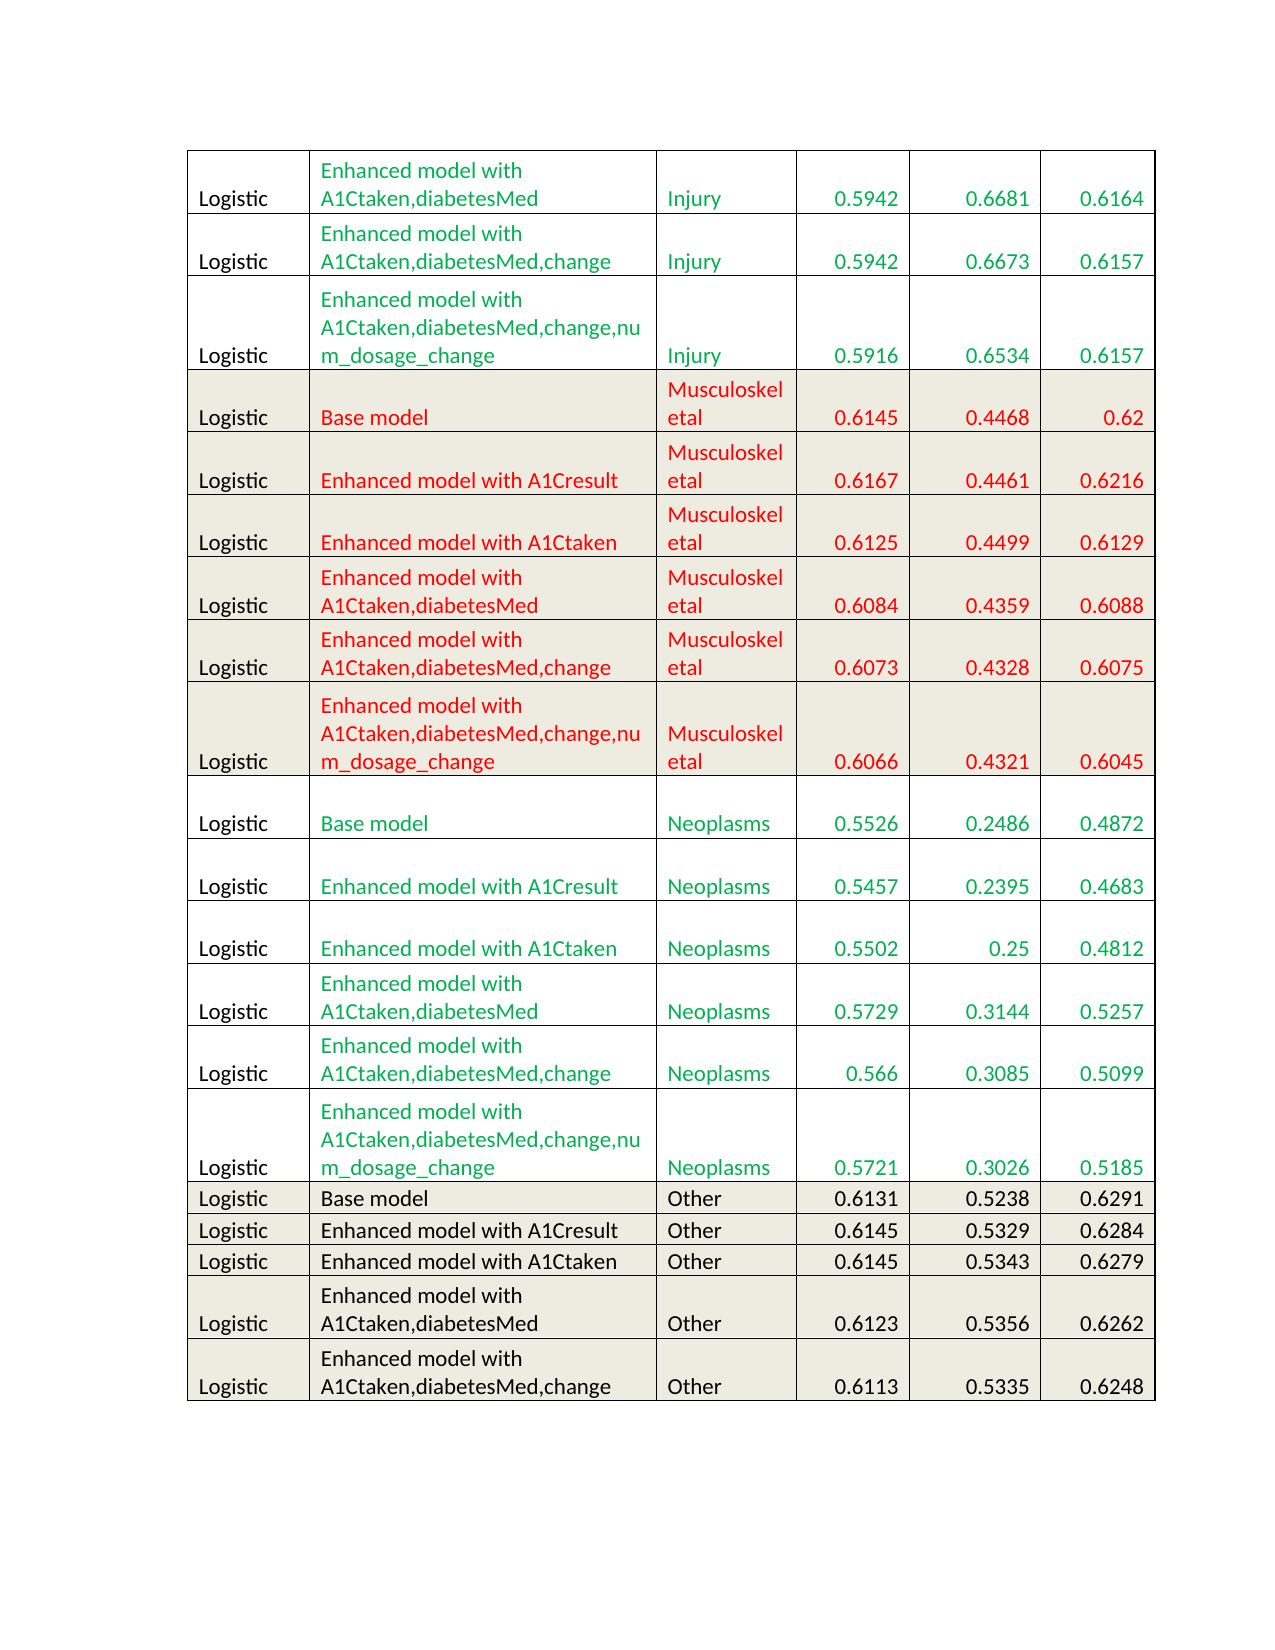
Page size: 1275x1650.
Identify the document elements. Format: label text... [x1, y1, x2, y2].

table_cell 0.4872 [1041, 776, 1154, 837]
table_cell 0.6131 [797, 1182, 909, 1212]
table_cell Neoplasms [657, 1089, 796, 1181]
table_cell 0.4359 [910, 557, 1040, 619]
table_cell 0.4683 [1041, 839, 1154, 900]
table_cell 0.6075 [1041, 620, 1154, 681]
table_cell 0.6145 [797, 1214, 909, 1244]
table_cell 0.5721 [797, 1089, 909, 1181]
table_cell Enhanced model with A1Ctaken,diabetesMed,change [310, 1026, 656, 1087]
table_cell 0.5257 [1041, 964, 1154, 1025]
table_cell 0.6073 [797, 620, 909, 681]
table_cell Logistic [188, 432, 309, 494]
table_cell 0.6123 [797, 1276, 909, 1337]
table_cell Neoplasms [657, 776, 796, 837]
table_cell 0.62 [1041, 370, 1154, 431]
table_cell Logistic [188, 620, 309, 681]
table_cell 0.6113 [797, 1339, 909, 1400]
table_cell Logistic [188, 776, 309, 837]
table_cell Logistic [188, 557, 309, 619]
table_cell Injury [657, 276, 796, 369]
table_cell Enhanced model with A1Ctaken,diabetesMed [310, 1276, 656, 1337]
table_cell Logistic [188, 901, 309, 962]
table_cell 0.25 [910, 901, 1040, 962]
table_cell 0.6157 [1041, 214, 1154, 275]
table_cell Logistic [188, 964, 309, 1025]
table_cell Enhanced model with A1Ctaken [310, 901, 656, 962]
table_cell Enhanced model with A1Ctaken,diabetesMed [310, 964, 656, 1025]
table_cell Musculoskeletal [657, 432, 796, 494]
table_cell Neoplasms [657, 901, 796, 962]
table_cell Neoplasms [657, 964, 796, 1025]
table_cell Base model [310, 776, 656, 837]
table_cell 0.6284 [1041, 1214, 1154, 1244]
table_cell Musculoskeletal [657, 682, 796, 775]
table_cell 0.6045 [1041, 682, 1154, 775]
table_cell 0.4328 [910, 620, 1040, 681]
table_cell Musculoskeletal [657, 495, 796, 556]
table_cell Other [657, 1276, 796, 1337]
table_cell Other [657, 1182, 796, 1212]
table_cell 0.4468 [910, 370, 1040, 431]
table_cell 0.6088 [1041, 557, 1154, 619]
table_cell 0.5356 [910, 1276, 1040, 1337]
table_cell Enhanced model with A1Ctaken,diabetesMed,change [310, 1339, 656, 1400]
table_cell 0.6216 [1041, 432, 1154, 494]
table_cell 0.5099 [1041, 1026, 1154, 1087]
table_cell Enhanced model with A1Ctaken,diabetesMed,change,num_dosage_change [310, 1089, 656, 1181]
table_cell 0.5335 [910, 1339, 1040, 1400]
table_cell 0.3026 [910, 1089, 1040, 1181]
table_cell 0.5343 [910, 1245, 1040, 1275]
table_cell Logistic [188, 839, 309, 900]
table_cell Logistic [188, 1276, 309, 1337]
table_cell 0.6157 [1041, 276, 1154, 369]
table_cell Enhanced model with A1Ctaken,diabetesMed,change [310, 214, 656, 275]
table_cell 0.2486 [910, 776, 1040, 837]
table_cell Enhanced model with A1Ctaken,diabetesMed,change [310, 620, 656, 681]
table_cell Logistic [188, 276, 309, 369]
table_cell 0.5942 [797, 214, 909, 275]
table_cell Enhanced model with A1Ctaken,diabetesMed [310, 557, 656, 619]
table_cell 0.5329 [910, 1214, 1040, 1244]
table_cell 0.6279 [1041, 1245, 1154, 1275]
table_cell 0.5185 [1041, 1089, 1154, 1181]
table_cell 0.6066 [797, 682, 909, 775]
table_cell 0.6125 [797, 495, 909, 556]
table_cell Logistic [188, 1245, 309, 1275]
table_cell Injury [657, 214, 796, 275]
table_cell 0.5916 [797, 276, 909, 369]
table_cell 0.4461 [910, 432, 1040, 494]
table_cell Logistic [188, 682, 309, 775]
table_cell Injury [657, 151, 796, 212]
table_cell Other [657, 1214, 796, 1244]
table_cell 0.6084 [797, 557, 909, 619]
table_cell Other [657, 1339, 796, 1400]
table_cell 0.5457 [797, 839, 909, 900]
table_cell 0.6248 [1041, 1339, 1154, 1400]
table_cell 0.6167 [797, 432, 909, 494]
table_cell Enhanced model with A1Cresult [310, 839, 656, 900]
table_cell Base model [310, 370, 656, 431]
table_cell 0.5238 [910, 1182, 1040, 1212]
table_cell 0.4812 [1041, 901, 1154, 962]
table_cell Logistic [188, 1214, 309, 1244]
table_cell Neoplasms [657, 1026, 796, 1087]
table_cell 0.4321 [910, 682, 1040, 775]
table_cell 0.566 [797, 1026, 909, 1087]
table_cell Enhanced model with A1Ctaken [310, 495, 656, 556]
table_cell 0.6291 [1041, 1182, 1154, 1212]
table_cell Logistic [188, 1089, 309, 1181]
table_cell Neoplasms [657, 839, 796, 900]
table_cell Musculoskeletal [657, 557, 796, 619]
table_cell Logistic [188, 1182, 309, 1212]
table_cell Enhanced model with A1Ctaken [310, 1245, 656, 1275]
table_cell 0.6145 [797, 370, 909, 431]
table_cell Logistic [188, 1339, 309, 1400]
table_cell Enhanced model with A1Ctaken,diabetesMed,change,num_dosage_change [310, 682, 656, 775]
table_cell 0.6145 [797, 1245, 909, 1275]
table_cell 0.3085 [910, 1026, 1040, 1087]
table_cell Enhanced model with A1Ctaken,diabetesMed [310, 151, 656, 212]
table_cell 0.3144 [910, 964, 1040, 1025]
table_cell 0.4499 [910, 495, 1040, 556]
table_cell Enhanced model with A1Cresult [310, 432, 656, 494]
table_cell 0.5502 [797, 901, 909, 962]
table_cell Logistic [188, 495, 309, 556]
table_cell Logistic [188, 214, 309, 275]
table_cell Logistic [188, 370, 309, 431]
table_cell 0.2395 [910, 839, 1040, 900]
table_cell Musculoskeletal [657, 370, 796, 431]
table_cell 0.6129 [1041, 495, 1154, 556]
table_cell 0.6673 [910, 214, 1040, 275]
table_cell 0.5729 [797, 964, 909, 1025]
table_cell 0.5526 [797, 776, 909, 837]
table_cell 0.6681 [910, 151, 1040, 212]
table_cell 0.6534 [910, 276, 1040, 369]
table_cell Musculoskeletal [657, 620, 796, 681]
table_cell Enhanced model with A1Cresult [310, 1214, 656, 1244]
table_cell Other [657, 1245, 796, 1275]
table_cell Base model [310, 1182, 656, 1212]
table_cell Enhanced model with A1Ctaken,diabetesMed,change,num_dosage_change [310, 276, 656, 369]
table_cell 0.6262 [1041, 1276, 1154, 1337]
table_cell 0.5942 [797, 151, 909, 212]
table_cell Logistic [188, 151, 309, 212]
table_cell Logistic [188, 1026, 309, 1087]
table_cell 0.6164 [1041, 151, 1154, 212]
